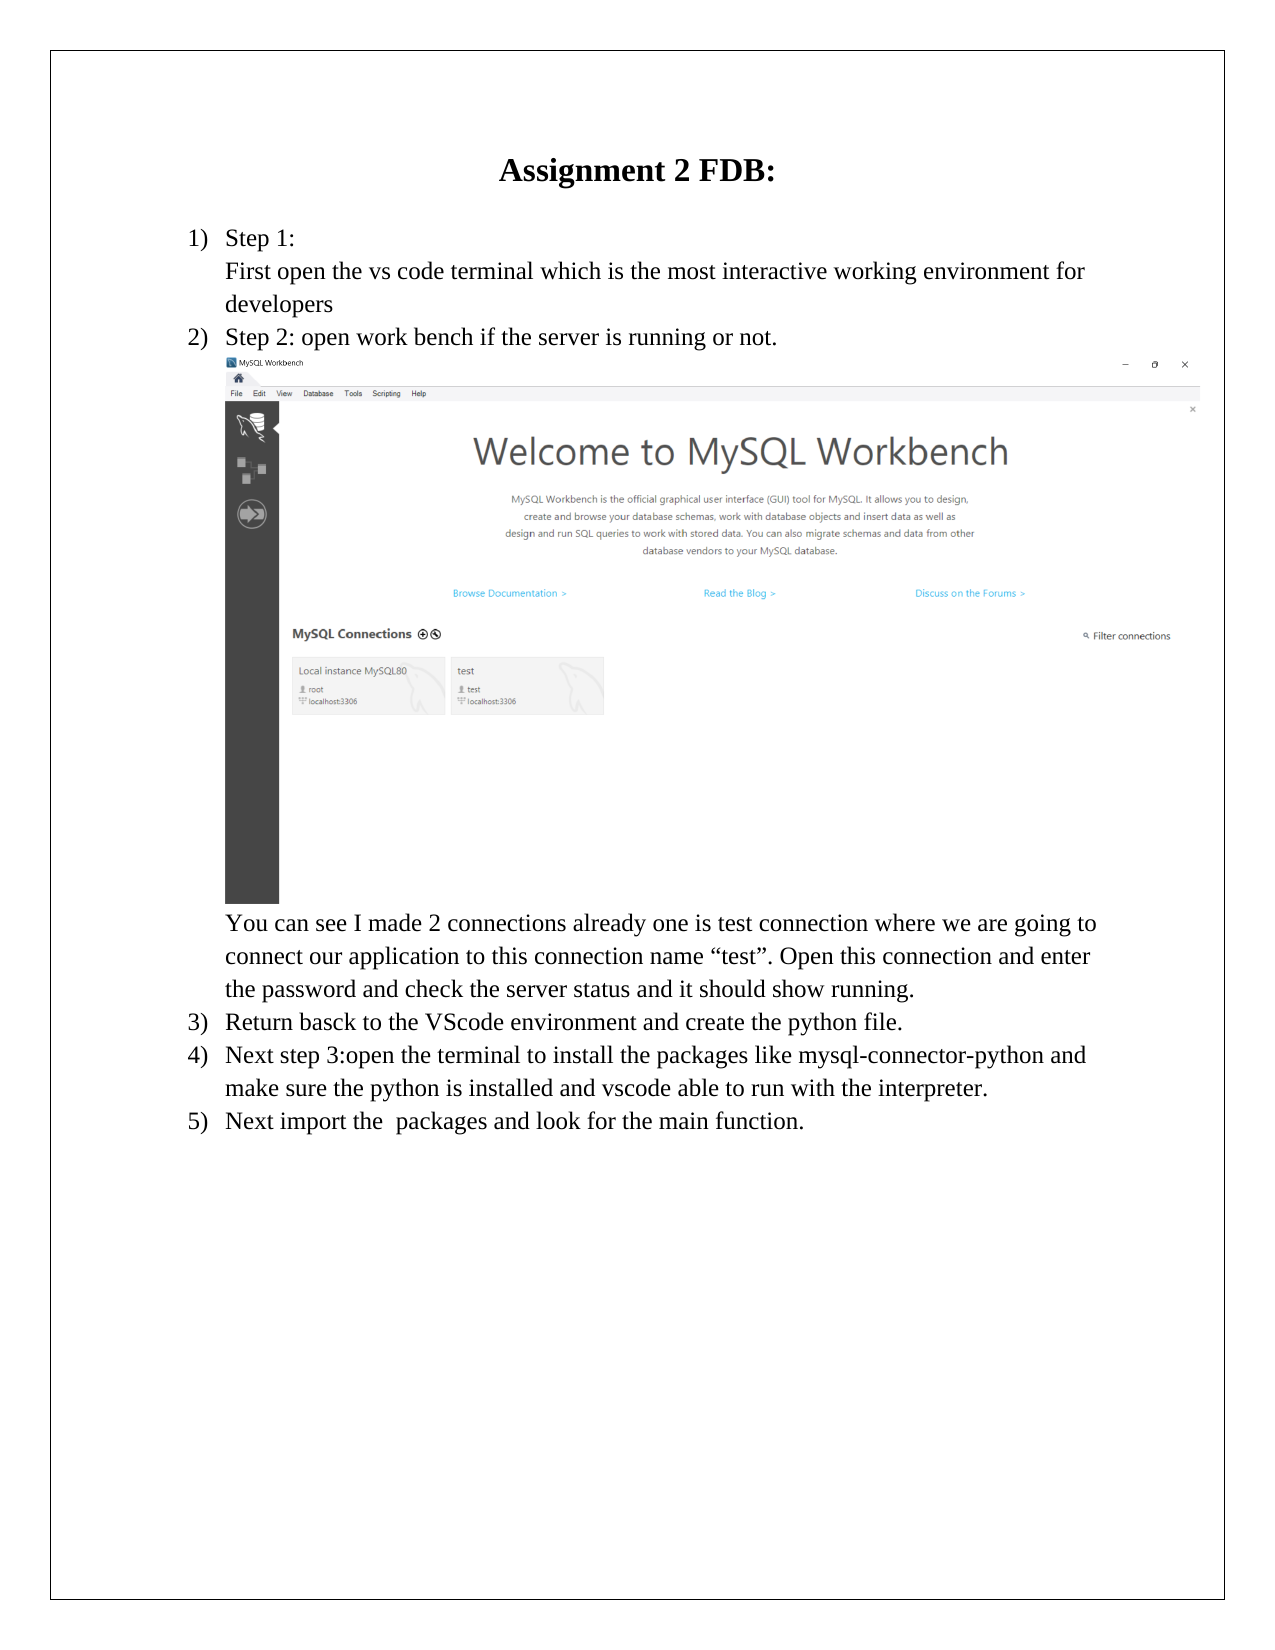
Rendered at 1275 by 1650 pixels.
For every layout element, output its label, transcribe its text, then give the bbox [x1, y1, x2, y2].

list Step 2: open work bench if the server is running or not. [187, 322, 1125, 351]
text Assignment 2 FDB: [150, 150, 1125, 188]
list First open the vs code terminal which is the most interactive working environment for developers [225, 256, 1125, 318]
list Next step 3:open the terminal to install the packages like mysql-connector-python and make sure the python is installed and vscode able to run with the interpreter. [187, 1040, 1125, 1102]
list Step 1: [187, 223, 1125, 252]
list You can see I made 2 connections already one is test connection where we are going to connect our application to this connection name “test”. Open this connection and enter the password and check the server status and it should show running. [225, 908, 1125, 1003]
list Return basck to the VScode environment and create the python file. [187, 1007, 1125, 1036]
picture [225, 355, 1200, 904]
list Next import the packages and look for the main function. [187, 1106, 1125, 1135]
